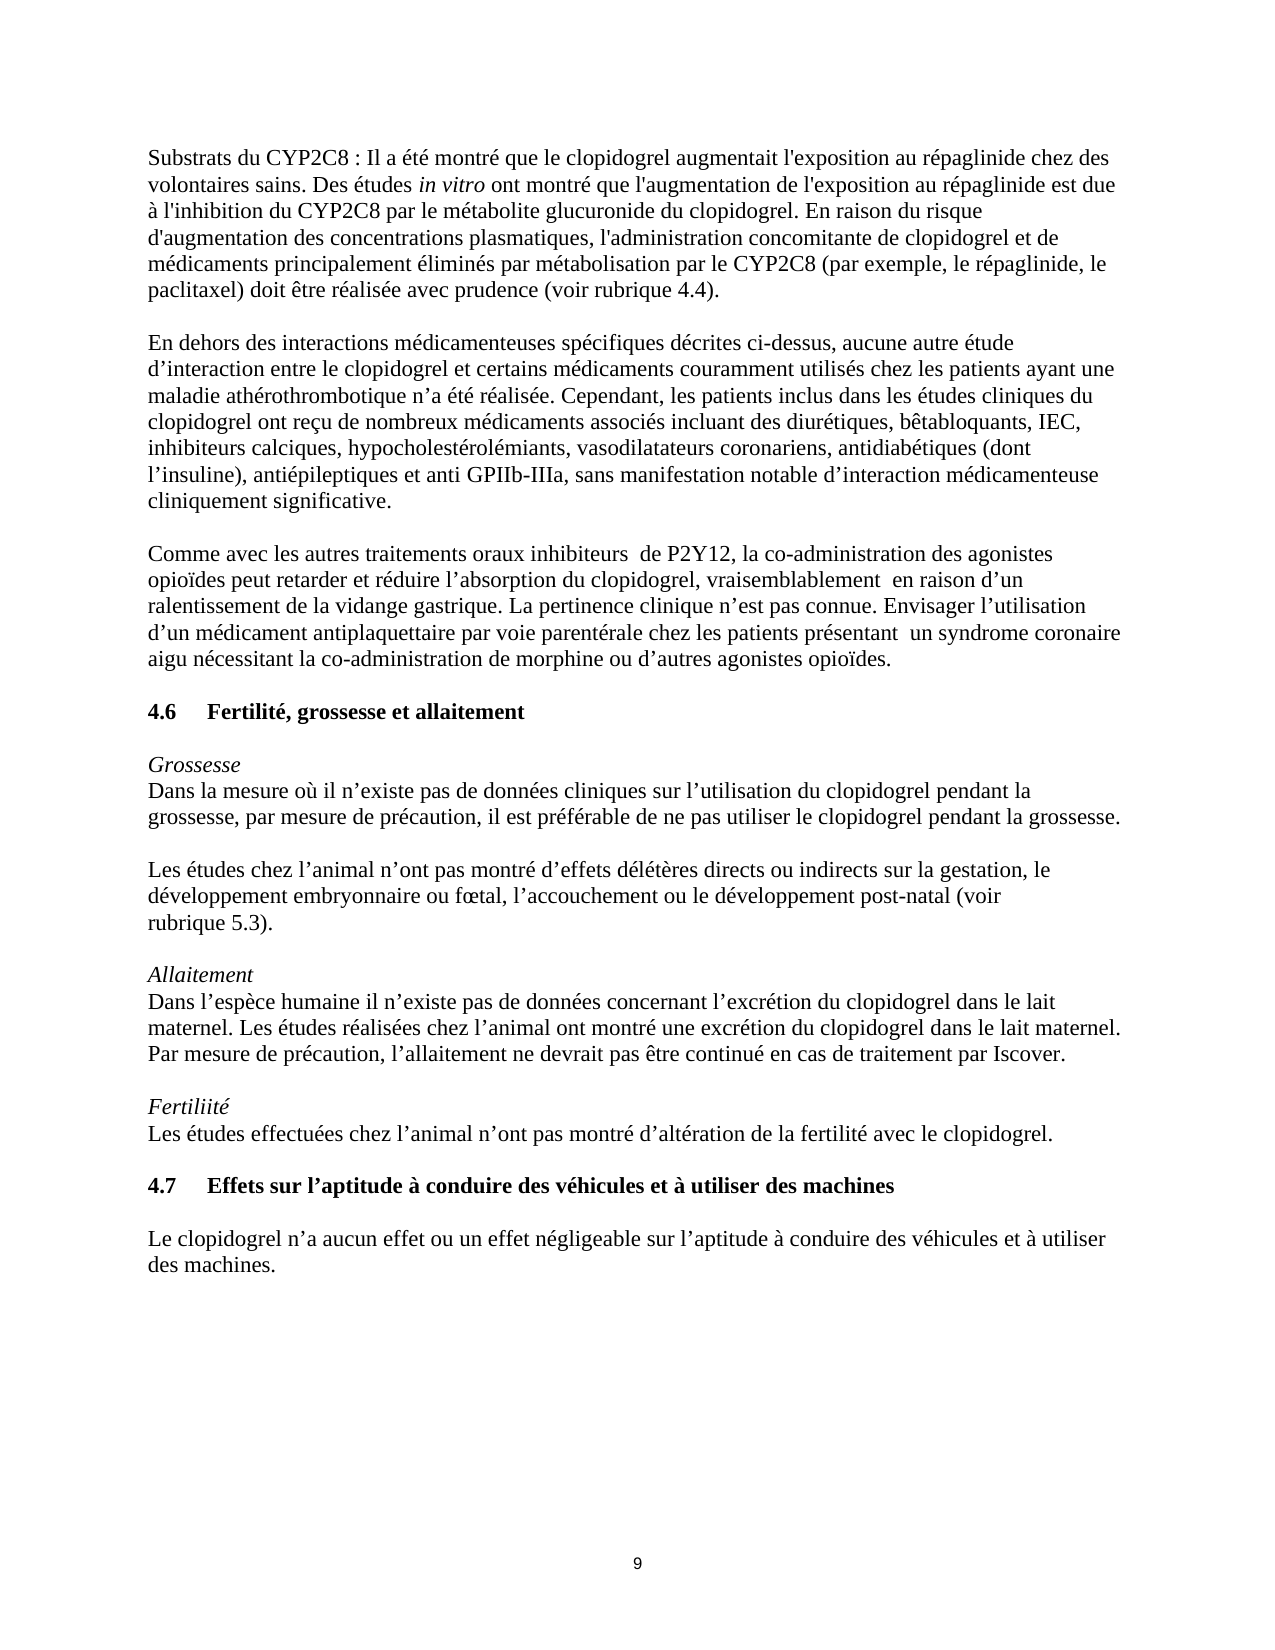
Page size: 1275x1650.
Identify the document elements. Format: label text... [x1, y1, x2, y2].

text 4.6 Fertilité, grossesse et allaitement [148, 698, 1127, 724]
text 4.7 Effets sur l’aptitude à conduire des véhicules et à utiliser des machines [148, 1172, 1127, 1199]
text Les études effectuées chez l’animal n’ont pas montré d’altération de la fertilité avec le clopidogrel. [148, 1119, 1127, 1146]
text Grossesse [148, 751, 1127, 777]
text Comme avec les autres traitements oraux inhibiteurs de P2Y12, la co-administration des agonistes opioïdes peut retarder et réduire l’absorption du clopidogrel, vraisemblablement en raison d’un ralentissement de la vidange gastrique. La pertinence clinique n’est pas connue. Envisager l’utilisation d’un médicament antiplaquettaire par voie parentérale chez les patients présentant un syndrome coronaire aigu nécessitant la co-administration de morphine ou d’autres agonistes opioïdes. [148, 540, 1130, 672]
text Substrats du CYP2C8 : Il a été montré que le clopidogrel augmentait l'exposition au répaglinide chez des volontaires sains. Des études in vitro ont montré que l'augmentation de l'exposition au répaglinide est due à l'inhibition du CYP2C8 par le métabolite glucuronide du clopidogrel. En raison du risque d'augmentation des concentrations plasmatiques, l'administration concomitante de clopidogrel et de médicaments principalement éliminés par métabolisation par le CYP2C8 (par exemple, le répaglinide, le paclitaxel) doit être réalisée avec prudence (voir rubrique 4.4). [148, 144, 1127, 303]
text En dehors des interactions médicamenteuses spécifiques décrites ci-dessus, aucune autre étude d’interaction entre le clopidogrel et certains médicaments couramment utilisés chez les patients ayant une maladie athérothrombotique n’a été réalisée. Cependant, les patients inclus dans les études cliniques du clopidogrel ont reçu de nombreux médicaments associés incluant des diurétiques, bêtabloquants, IEC, inhibiteurs calciques, hypocholestérolémiants, vasodilatateurs coronariens, antidiabétiques (dont l’insuline), antiépileptiques et anti GPIIb-IIIa, sans manifestation notable d’interaction médicamenteuse cliniquement significative. [148, 329, 1127, 513]
text Allaitement [148, 961, 1127, 988]
text Le clopidogrel n’a aucun effet ou un effet négligeable sur l’aptitude à conduire des véhicules et à utiliser des machines. [148, 1225, 1127, 1278]
text Dans l’espèce humaine il n’existe pas de données concernant l’excrétion du clopidogrel dans le lait maternel. Les études réalisées chez l’animal ont montré une excrétion du clopidogrel dans le lait maternel. Par mesure de précaution, l’allaitement ne devrait pas être continué en cas de traitement par Iscover. [148, 988, 1127, 1067]
text Fertiliité [148, 1093, 1127, 1119]
text Dans la mesure où il n’existe pas de données cliniques sur l’utilisation du clopidogrel pendant la grossesse, par mesure de précaution, il est préférable de ne pas utiliser le clopidogrel pendant la grossesse. [148, 777, 1127, 830]
text Les études chez l’animal n’ont pas montré d’effets délétères directs ou indirects sur la gestation, le développement embryonnaire ou fœtal, l’accouchement ou le développement post-natal (voir rubrique 5.3). [148, 856, 1127, 935]
